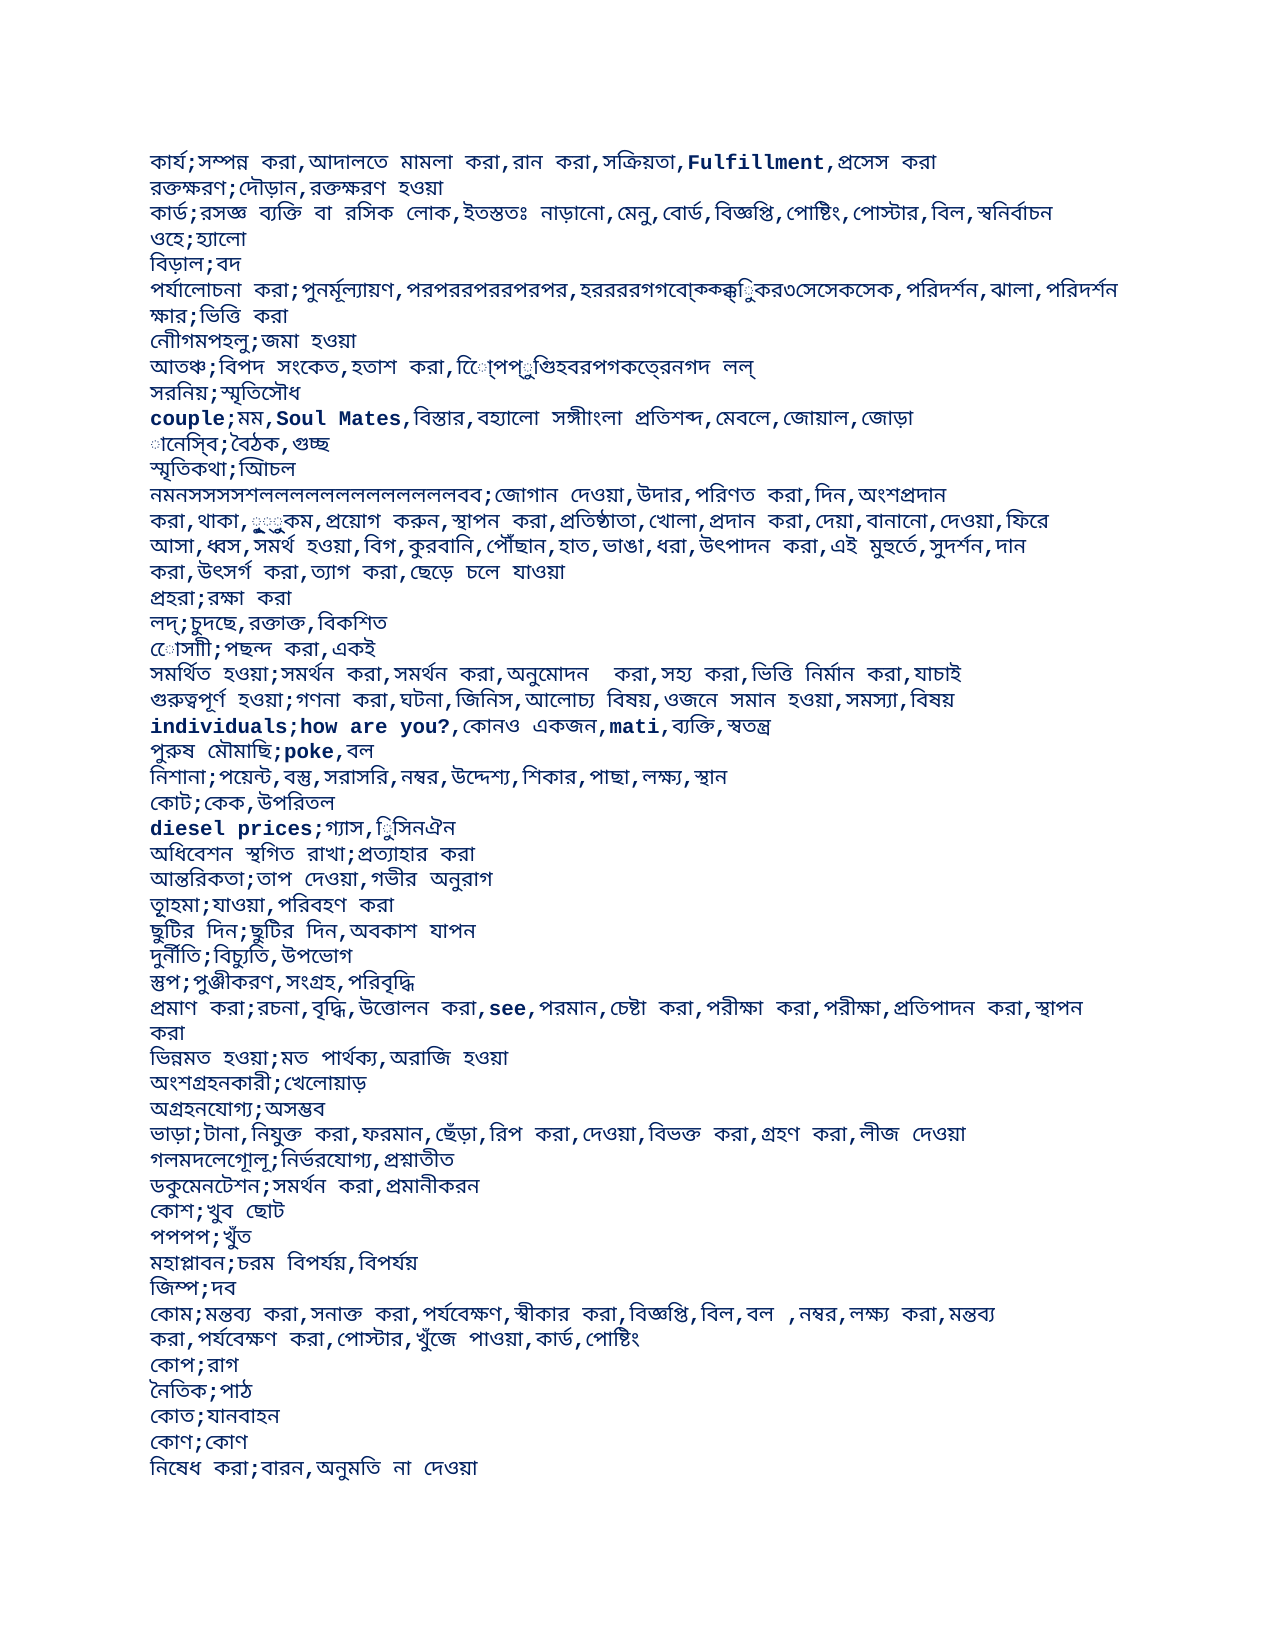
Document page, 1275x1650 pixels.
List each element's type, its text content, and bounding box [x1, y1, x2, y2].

text কোট;কেক,উপরিতল [150, 791, 1125, 816]
text নিশানা;পয়েন্ট,বস্তু,সরাসরি,নম্বর,উদ্দেশ্য,শিকার,পাছা,লক্ষ্য,স্থান [150, 765, 1125, 791]
text মহাপ্লাবন;চরম বিপর্যয়,বিপর্যয় [150, 1251, 1125, 1276]
text অংশগ্রহনকারী;খেলোয়াড় [150, 1071, 1125, 1097]
text পর্যালোচনা করা;পুনর্মূল্যায়ণ,পরপররপররপরপর,হররররগগবো্ক্ক্ক্ক্ুিকর৩সেসেকসেক,পরিদর্শন,ঝালা,পরিদর্শন [150, 278, 1125, 304]
text বিড়াল;বদ [150, 252, 1125, 278]
text স্মৃতিকথা;আিচল [150, 457, 1125, 483]
text গলমদলেগেূালূ;নির্ভরযোগ্য,প্রশ্নাতীত [150, 1148, 1125, 1174]
text প্রমাণ করা;রচনা,বৃদ্ধি,উত্তোলন করা,see,পরমান,চেষ্টা করা,পরীক্ষা করা,পরীক্ষা,প্রতিপাদন করা,স্থাপন করা [150, 996, 1125, 1046]
text ভিন্নমত হওয়া;মত পার্থক্য,অরাজি হওয়া [150, 1046, 1125, 1071]
text নমনসসসসশলললললললললললললবব;জোগান দেওয়া,উদার,পরিণত করা,দিন,অংশপ্রদান করা,থাকা,ুূূ্্ুুকম,প্রয়োগ করুন,স্থাপন করা,প্রতিষ্ঠাতা,খোলা,প্রদান করা,দেয়া,বানানো,দেওয়া,ফিরে আসা,ধ্বস,সমর্থ হওয়া,বিগ,কুরবানি,পৌঁছান,হাত,ভাঙা,ধরা,উৎ‍পাদন করা,এই মুহুর্তে,সুদর্শন,দান করা,উৎসর্গ করা,ত্যাগ করা,ছেড়ে চলে যাওয়া [150, 483, 1125, 586]
text কোপ;রাগ [150, 1353, 1125, 1379]
text অগ্রহনযোগ্য;অসম্ভব [150, 1097, 1125, 1122]
text কোণ;কোণ [150, 1430, 1125, 1456]
text সমর্থিত হওয়া;সমর্থন করা,সমর্থন করা,অনুমোদন করা,সহ্য করা,ভিত্তি নির্মান করা,যাচাই [150, 662, 1125, 688]
text পুরুষ মৌমাছি;poke,বল [150, 739, 1125, 765]
text ডকুমেনটেশন;সমর্থন করা,প্রমানীকরন [150, 1174, 1125, 1199]
text কোত;যানবাহন [150, 1404, 1125, 1430]
text diesel prices;গ্যাস,ুিসিনঐন [150, 816, 1125, 842]
text স্তুপ;পুঞ্জীকরণ,সংগ্রহ,পরিবৃদ্ধি [150, 970, 1125, 996]
text অধিবেশন স্থগিত রাখা;প্রত্যাহার করা [150, 842, 1125, 867]
text ক্ষার;ভিত্তি করা [150, 304, 1125, 329]
text নিষেধ করা;বারন,অনুমতি না দেওয়া [342, 1456, 1125, 1481]
text নৈতিক;পাঠ [150, 1379, 1125, 1404]
text ছুটির দিন;ছুটির দিন,অবকাশ যাপন [253, 919, 1125, 944]
text আতঞ্চ;বিপদ সংকেত,হতাশ করা,োে্িপপ্ুগিুহবরপগকতে্রনগদ লল্ [150, 355, 1125, 381]
text পপপপ;খুঁত [150, 1225, 1125, 1251]
text কোম;মন্তব্য করা,সনাক্ত করা,পর্যবেক্ষণ,স্বীকার করা,বিজ্ঞপ্তি,বিল,বল ,নম্বর,লক্ষ্য করা,মন্তব্য করা,পর্যবেক্ষণ করা,পোস্টার,খুঁজে পাওয়া,কার্ড,পোষ্টিং [150, 1302, 1125, 1353]
text ানেসি্ব;বৈঠক,গুচ্ছ [150, 432, 1125, 457]
text ওহে;হ্যালো [150, 227, 1125, 252]
text ছুটির দিন;ছুটির দিন,অবকাশ যাপন [153, 919, 268, 944]
text কোশ;খুব ছোট [150, 1199, 1125, 1225]
text দুর্নীতি;বিচ্যুতি,উপভোগ [150, 944, 1125, 970]
text প্রহরা;রক্ষা করা [150, 586, 1125, 611]
text রক্তক্ষরণ;দৌড়ান,রক্তক্ষরণ হওয়া [150, 176, 1125, 201]
text জিম্প;দব [150, 1276, 1125, 1302]
text তাূূহমা;যাওয়া,পরিবহণ করা [150, 893, 1125, 919]
text আন্তরিকতা;তাপ দেওয়া,গভীর অনুরাগ [150, 867, 1125, 893]
text নিষেধ করা;বারন,অনুমতি না দেওয়া [150, 1456, 364, 1481]
text েোসাাী;পছন্দ করা,একই [150, 637, 1125, 662]
text couple;মম,Soul Mates,বিস্তার,বহ্যালো সঙ্গীাংলা প্রতিশব্দ,মেবলে,জোয়াল,জোড়া [150, 406, 1125, 432]
text কার্য;সম্পন্ন করা,আদালতে মামলা করা,রান করা,সক্রিয়তা,Fulfillment,প্রসেস করা [150, 150, 1125, 176]
text individuals;how are you?,কোনও একজন,mati,ব্যক্তি,স্বতন্ত্র [150, 714, 1125, 739]
text গুরুত্বপূর্ণ হওয়া;গণনা করা,ঘটনা,জিনিস,আলোচ্য বিষয়,ওজনে সমান হওয়া,সমস্যা,বিষয় [150, 688, 1125, 714]
text লদ্;চুদছে,রক্তাক্ত,বিকশিত [150, 611, 1125, 637]
text ভাড়া;টানা,নিযুক্ত করা,ফরমান,ছেঁড়া,রিপ করা,দেওয়া,বিভক্ত করা,গ্রহণ করা,লীজ দেওয়া [150, 1122, 1125, 1148]
text কার্ড;রসজ্ঞ ব্যক্তি বা রসিক লোক,ইতস্ততঃ নাড়ানো,মেনু,বোর্ড,বিজ্ঞপ্তি,পোষ্টিং,পোস্টার,বিল,স্বনির্বাচন [150, 201, 1125, 227]
text নাীেগমপহলু;জমা হওয়া [150, 329, 1125, 355]
text সরনিয়;স্মৃতিসৌধ [150, 381, 1125, 406]
